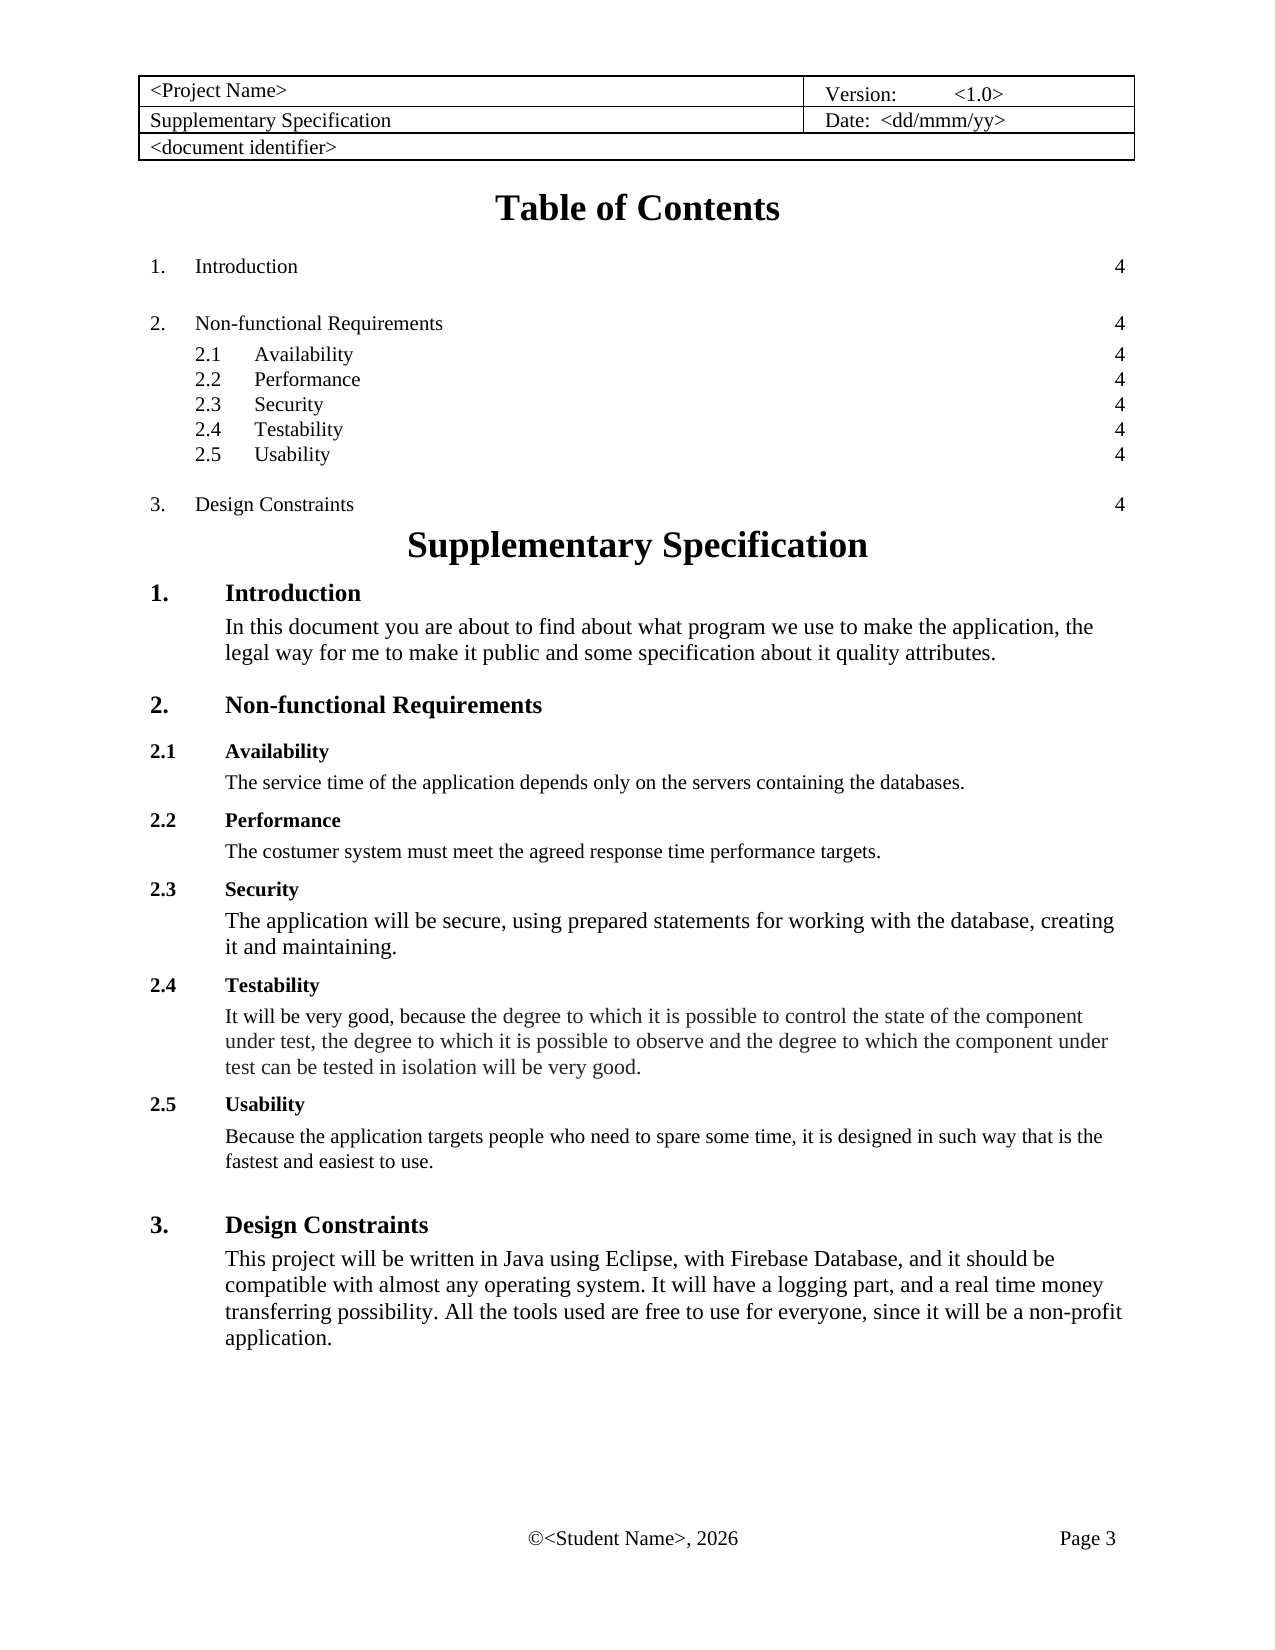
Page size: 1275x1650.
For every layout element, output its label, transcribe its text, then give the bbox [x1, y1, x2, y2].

text 2.2 Performance 4 [195, 366, 1050, 391]
text 2.3 Security 4 [195, 391, 1050, 416]
text This project will be written in Java using Eclipse, with Firebase Database, and it should be compatible with almost any operating system. It will have a logging part, and a real time money transferring possibility. All the tools used are free to use for everyone, since it will be a non-profit application. [225, 1245, 1125, 1351]
text It will be very good, because the degree to which it is possible to control the state of the component under test, the degree to which it is possible to observe and the degree to which the component under test can be tested in isolation will be very good. [225, 1003, 1125, 1079]
text 2. Non-functional Requirements 4 [150, 310, 1050, 335]
text 3. Design Constraints 4 [150, 491, 1050, 516]
subtitle Performance [150, 807, 1125, 832]
subtitle Usability [150, 1091, 1125, 1116]
text The application will be secure, using prepared statements for working with the database, creating it and maintaining. [225, 907, 1125, 959]
text 1. Introduction 4 [150, 253, 1050, 278]
text In this document you are about to find about what program we use to make the application, the legal way for me to make it public and some specification about it quality attributes. [225, 613, 1125, 666]
text 2.4 Testability 4 [195, 416, 1050, 441]
text Because the application targets people who need to spare some time, it is designed in such way that is the fastest and easiest to use. [225, 1123, 1125, 1173]
text The costumer system must meet the agreed response time performance targets. [150, 838, 1125, 863]
text 2.5 Usability 4 [195, 441, 1050, 466]
text 2.1 Availability 4 [195, 341, 1050, 366]
subtitle Testability [150, 972, 1125, 997]
subtitle Introduction [150, 578, 1125, 607]
text The service time of the application depends only on the servers containing the databases. [150, 769, 1125, 794]
subtitle Non-functional Requirements [150, 691, 1125, 719]
subtitle Security [150, 876, 1125, 901]
title Table of Contents [150, 185, 1125, 228]
subtitle Availability [150, 738, 1125, 763]
subtitle Design Constraints [150, 1210, 1125, 1239]
